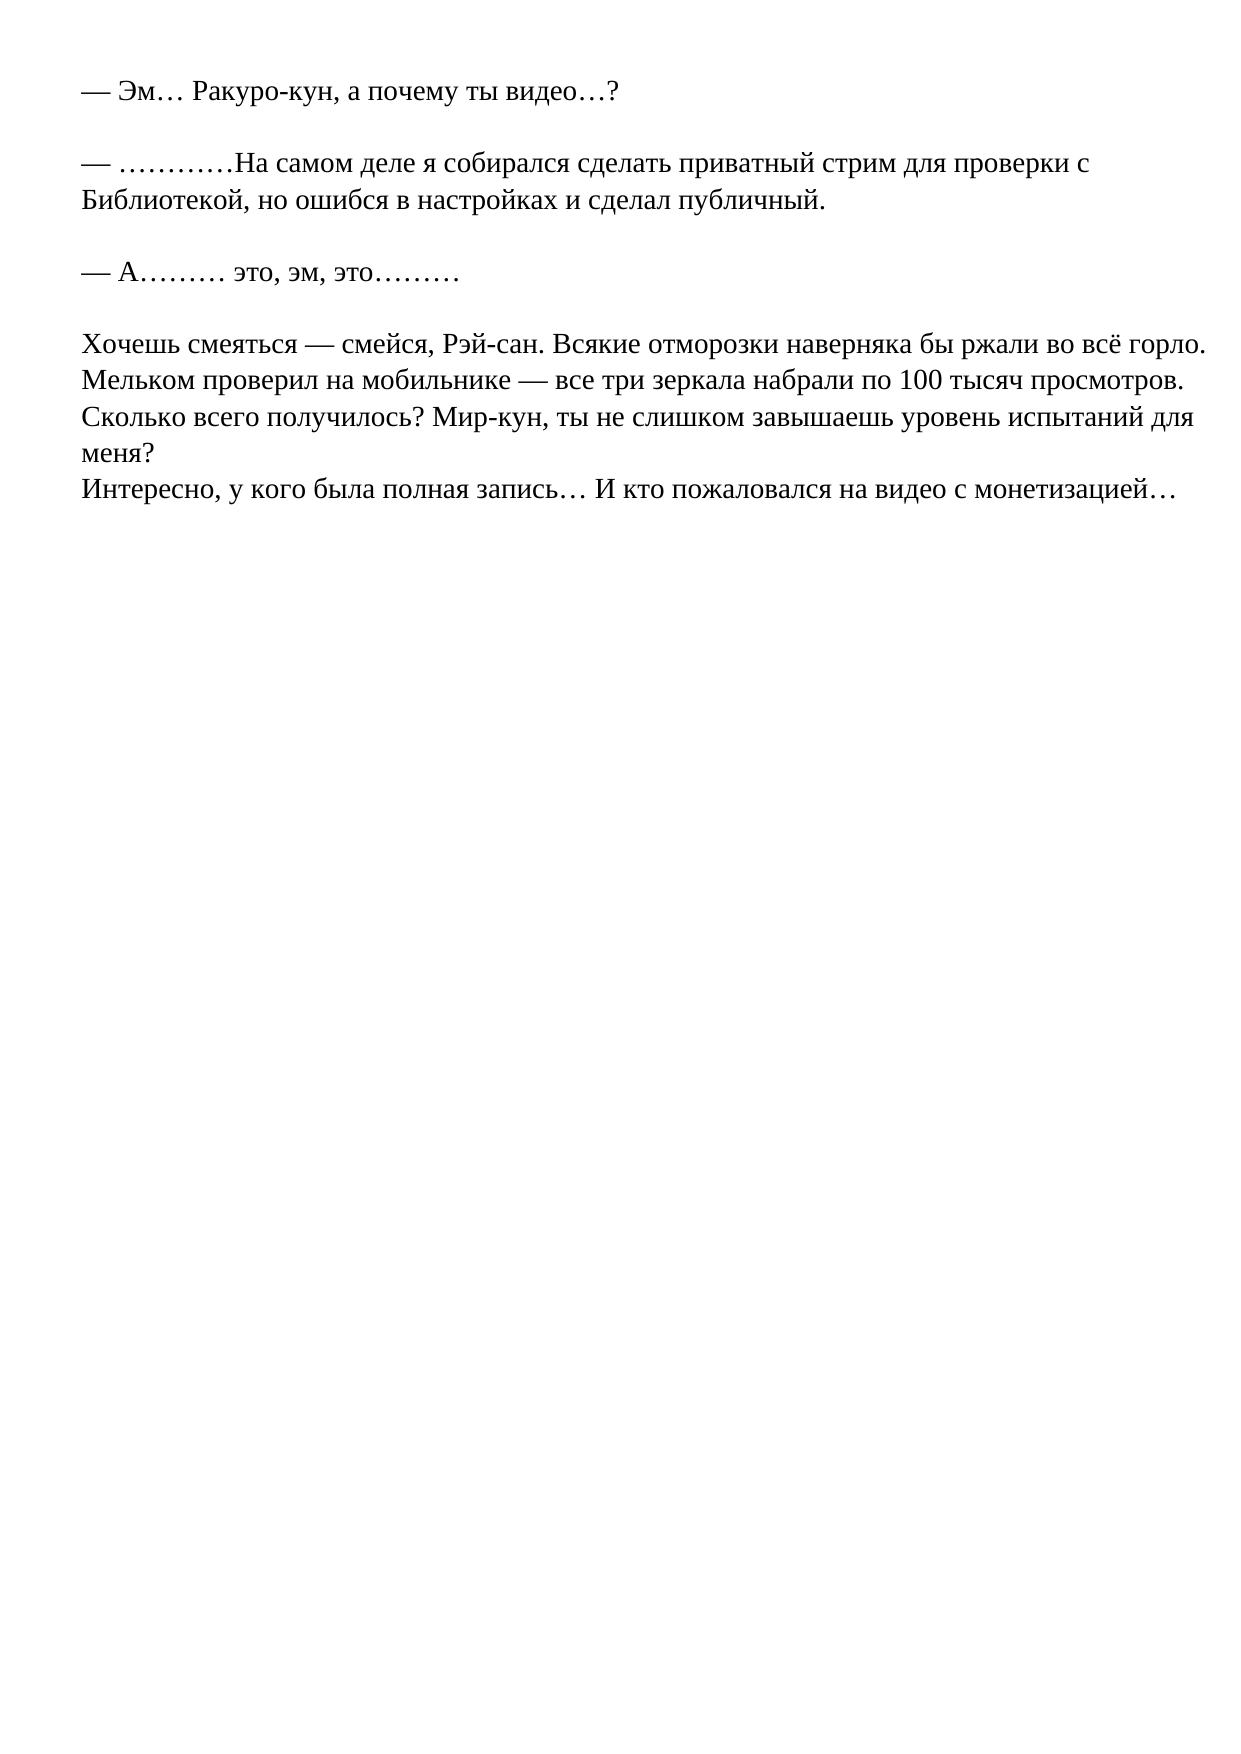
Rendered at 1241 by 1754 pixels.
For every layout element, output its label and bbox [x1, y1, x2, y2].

text [81, 37, 1215, 577]
